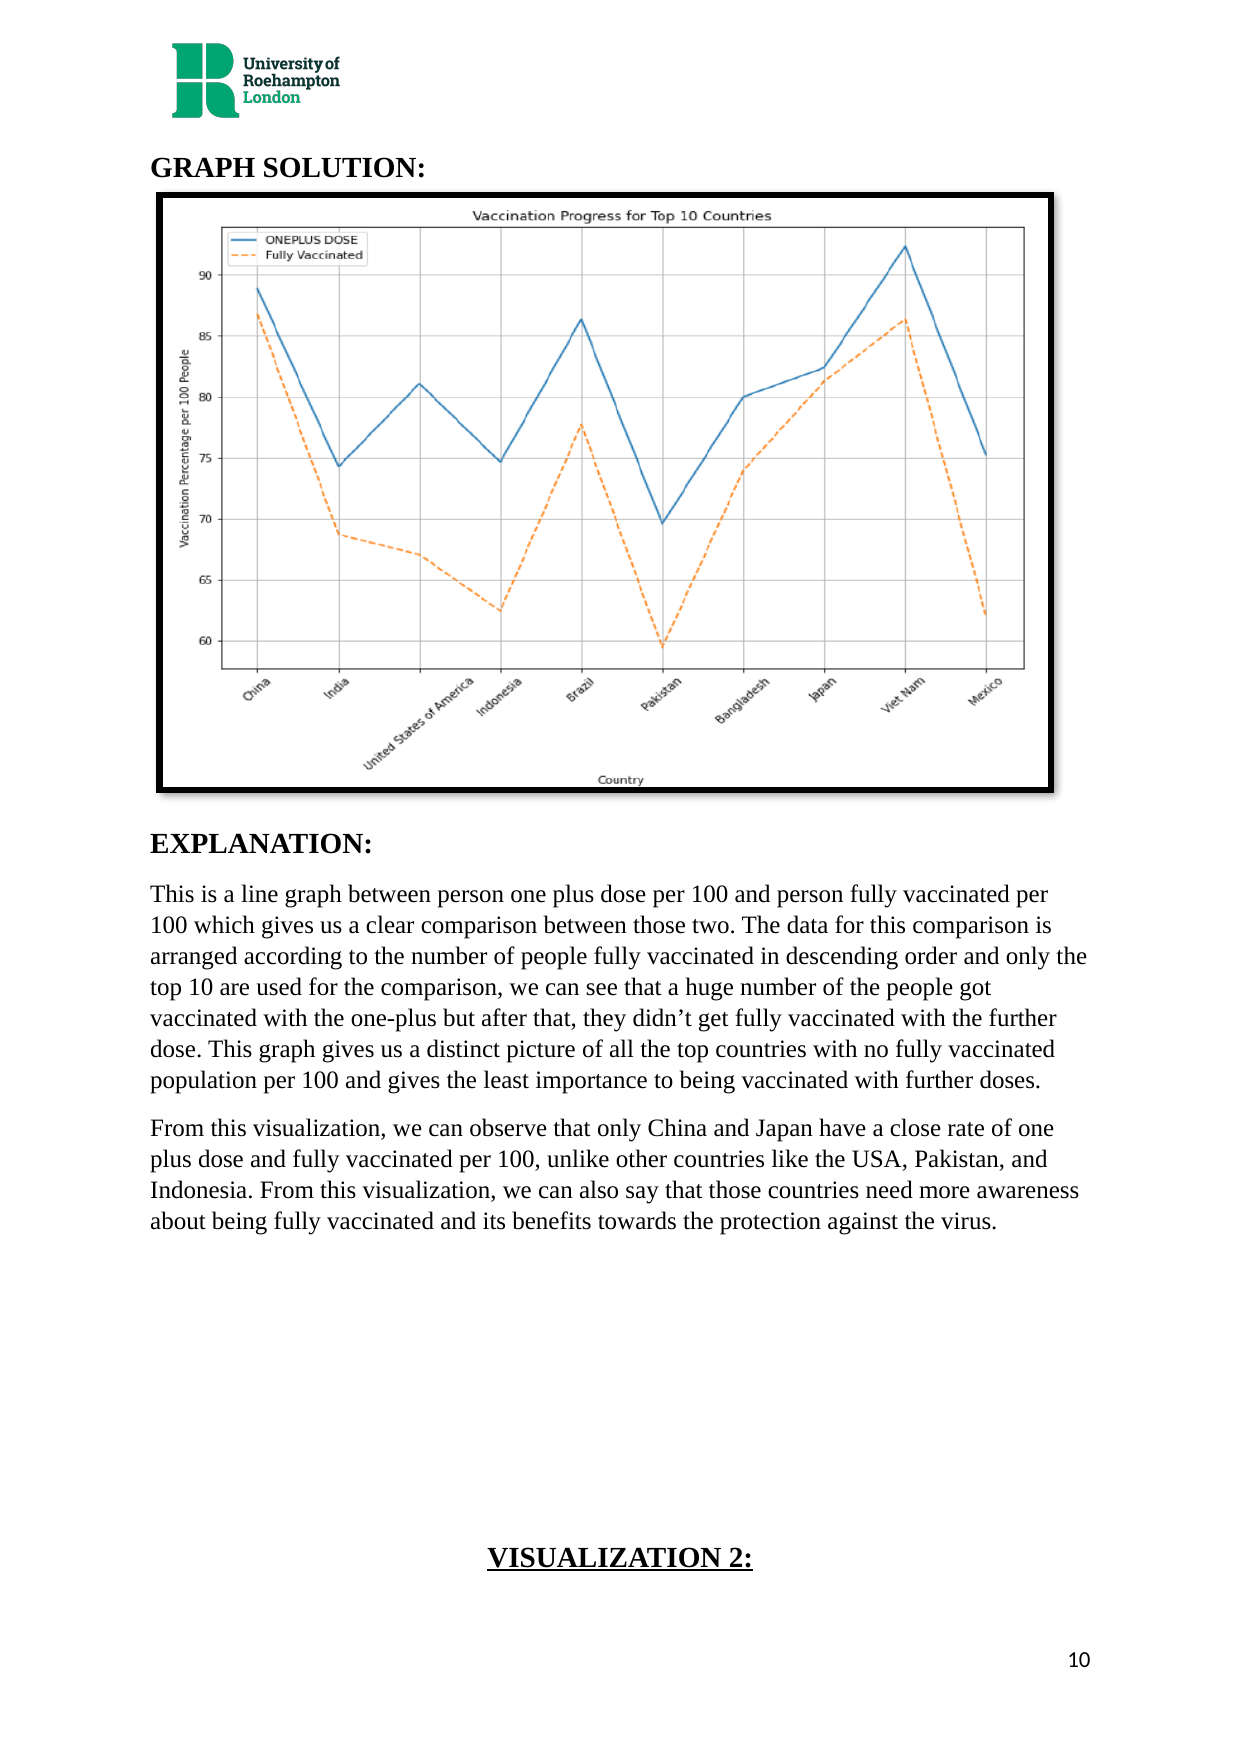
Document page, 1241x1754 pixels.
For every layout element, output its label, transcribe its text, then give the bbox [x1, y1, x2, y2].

picture [163, 198, 1048, 787]
text VISUALIZATION 2: [150, 1540, 1090, 1574]
text From this visualization, we can observe that only China and Japan have a close rate of one plus dose and fully vaccinated per 100, unlike other countries like the USA, Pakistan, and Indonesia. From this visualization, we can also say that those countries need more awareness about being fully vaccinated and its benefits towards the protection against the virus. [150, 1113, 1090, 1235]
text EXPLANATION: [150, 827, 1090, 860]
picture [150, 23, 351, 134]
text This is a line graph between person one plus dose per 100 and person fully vaccinated per 100 which gives us a clear comparison between those two. The data for this comparison is arranged according to the number of people fully vaccinated in descending order and only the top 10 are used for the comparison, we can see that a huge number of the people got vaccinated with the one-plus but after that, they didn’t get fully vaccinated with the further dose. This graph gives us a distinct picture of all the top countries with no fully vaccinated population per 100 and gives the least importance to being vaccinated with further doses. [150, 879, 1090, 1094]
